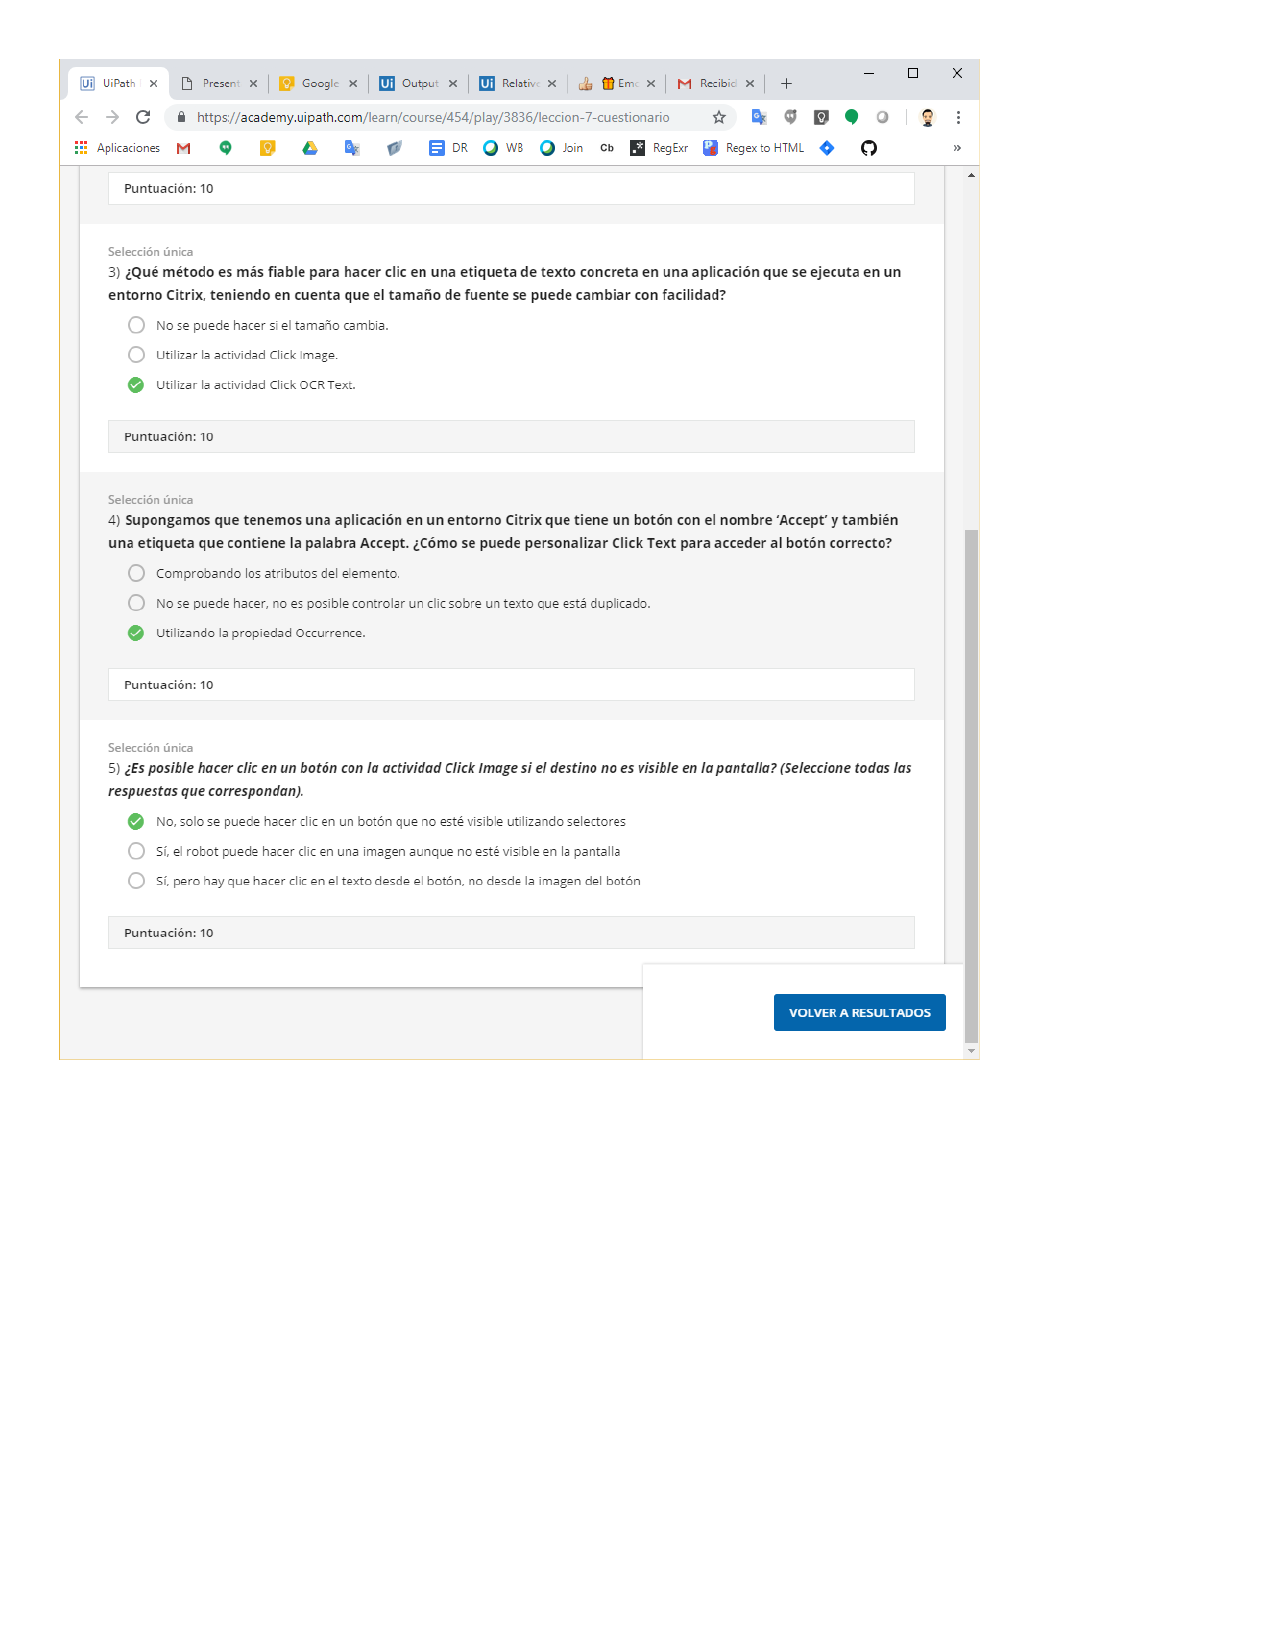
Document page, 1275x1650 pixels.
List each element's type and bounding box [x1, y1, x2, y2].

picture [59, 59, 980, 1060]
